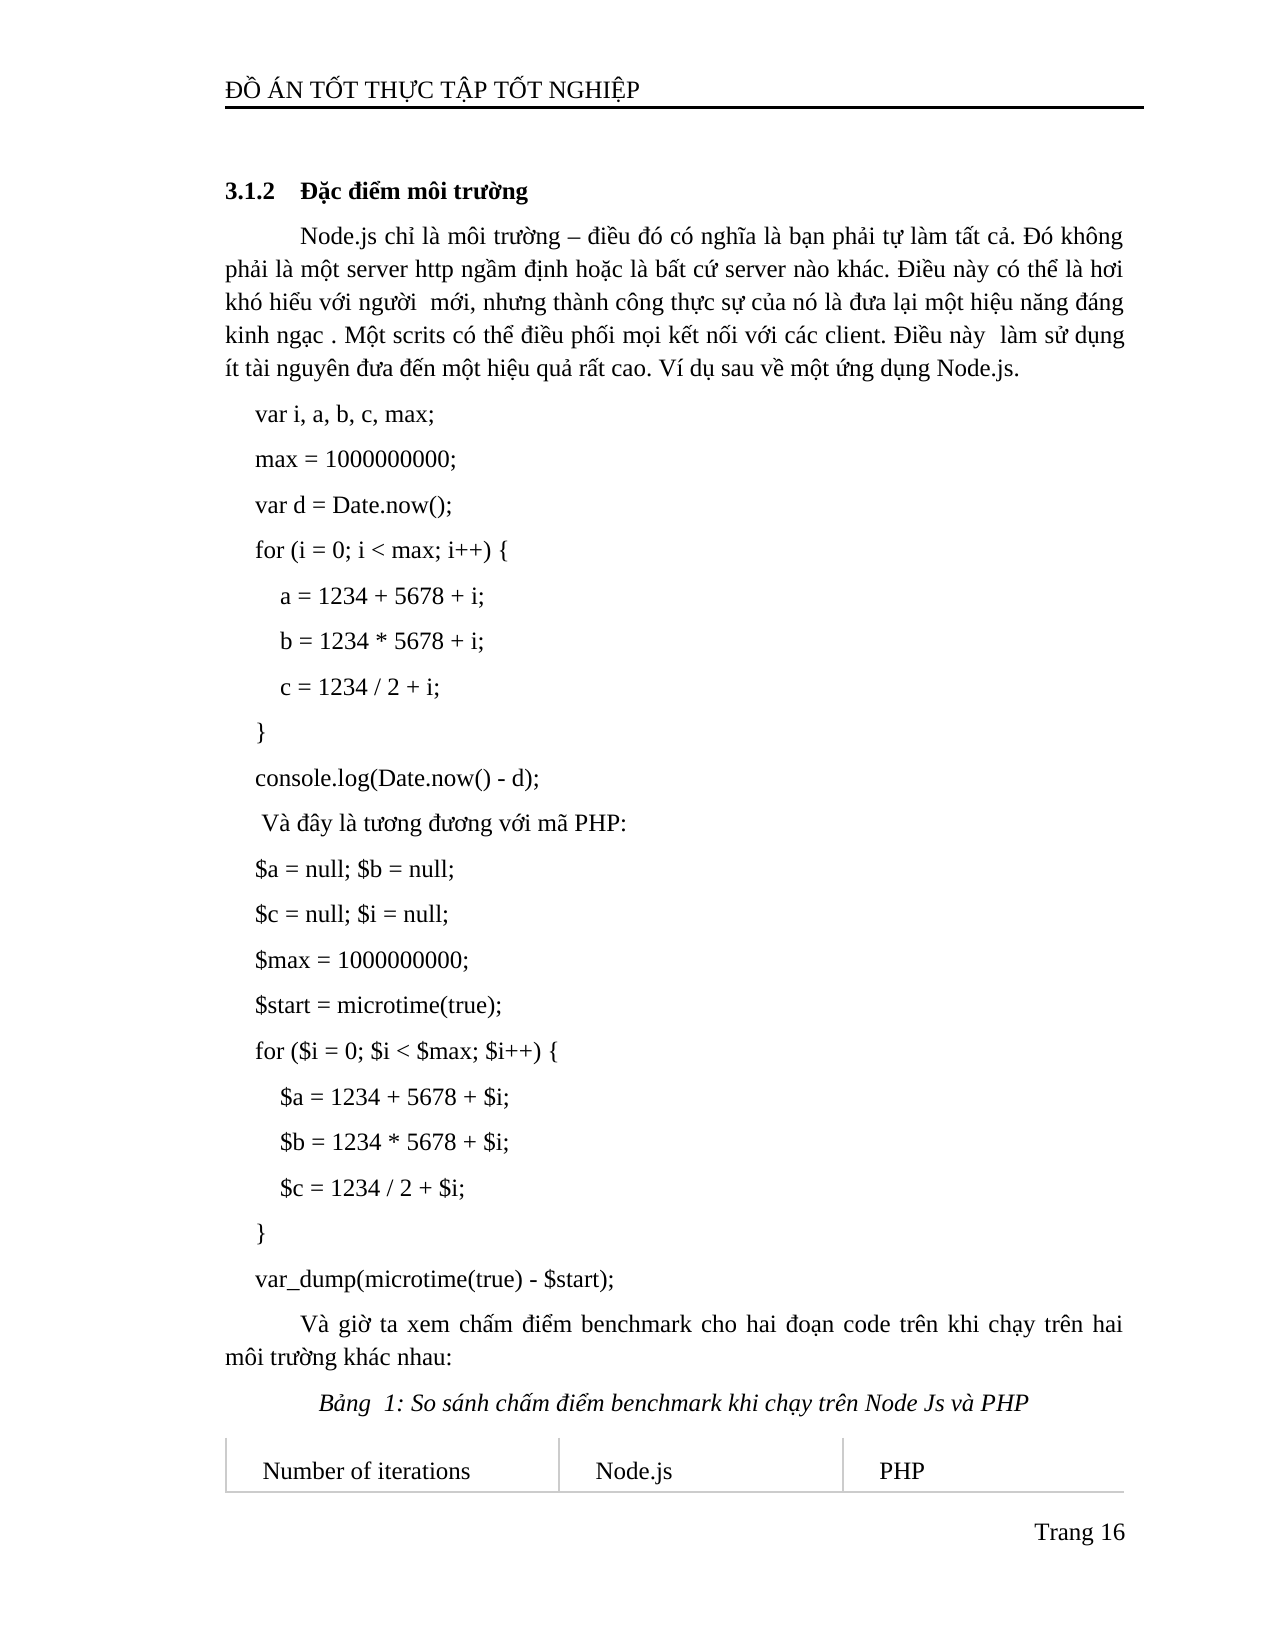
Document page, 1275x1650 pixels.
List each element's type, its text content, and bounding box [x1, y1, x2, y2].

text $c = null; $i = null; [225, 899, 1125, 928]
text var d = Date.now(); [225, 490, 1125, 519]
text $start = microtime(true); [225, 991, 1125, 1019]
table_header Number of iterations [227, 1438, 558, 1491]
text max = 1000000000; [225, 444, 1125, 473]
text } [225, 1218, 1125, 1247]
text c = 1234 / 2 + i; [225, 672, 1125, 701]
text Và giờ ta xem chấm điểm benchmark cho hai đoạn code trên khi chạy trên hai môi trường khác nhau: [225, 1309, 1125, 1371]
table_header Node.js [560, 1438, 842, 1491]
text for (i = 0; i < max; i++) { [225, 535, 1125, 564]
text $a = 1234 + 5678 + $i; [225, 1082, 1125, 1110]
text a = 1234 + 5678 + i; [225, 581, 1125, 610]
text $a = null; $b = null; [225, 854, 1125, 883]
text } [225, 717, 1125, 746]
text Node.js chỉ là môi trường – điều đó có nghĩa là bạn phải tự làm tất cả. Đó không phải là một server http ngầm định hoặc là bất cứ server nào khác. Điều này có thể là hơi khó hiểu với người mới, nhưng thành công thực sự của nó là đưa lại một hiệu năng đáng kinh ngạc . Một scrits có thể điều phối mọi kết nối với các client. Điều này làm sử dụng ít tài nguyên đưa đến một hiệu quả rất cao. Ví dụ sau về một ứng dụng Node.js. [225, 221, 1125, 382]
text Bảng 1: So sánh chấm điểm benchmark khi chạy trên Node Js và PHP [225, 1388, 1125, 1417]
text for ($i = 0; $i < $max; $i++) { [225, 1036, 1125, 1065]
table_header PHP [844, 1438, 1124, 1491]
text $c = 1234 / 2 + $i; [225, 1173, 1125, 1201]
text var_dump(microtime(true) - $start); [225, 1264, 1125, 1292]
text var i, a, b, c, max; [225, 399, 1125, 428]
text Và đây là tương đương với mã PHP: [225, 808, 1125, 837]
text console.log(Date.now() - d); [225, 763, 1125, 792]
subtitle Đặc điểm môi trường [225, 176, 1125, 204]
text b = 1234 * 5678 + i; [225, 626, 1125, 655]
text $b = 1234 * 5678 + $i; [225, 1127, 1125, 1156]
text $max = 1000000000; [225, 945, 1125, 974]
